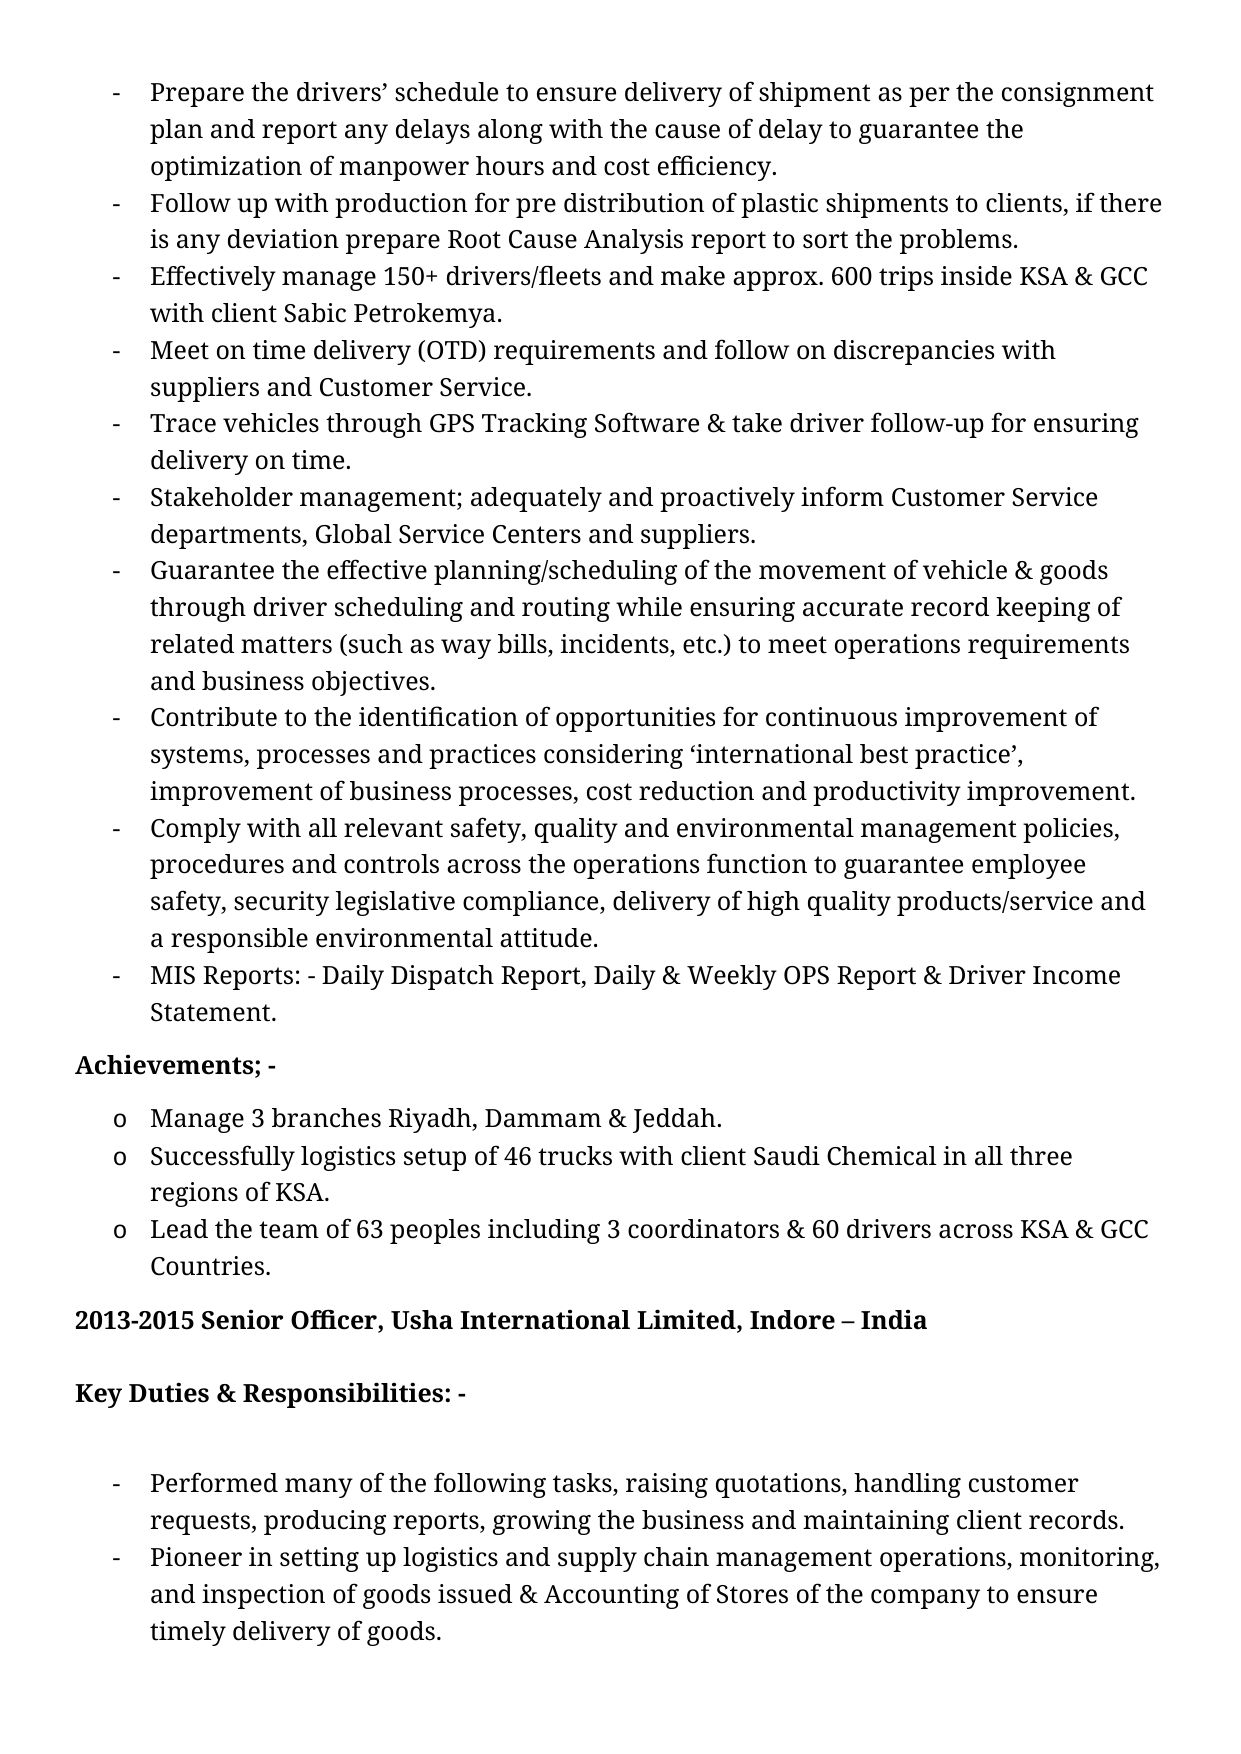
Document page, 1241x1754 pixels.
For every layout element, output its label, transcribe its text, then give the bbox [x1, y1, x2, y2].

list Comply with all relevant safety, quality and environmental management policies, procedures and controls across the operations function to guarantee employee safety, security legislative compliance, delivery of high quality products/service and a responsible environmental attitude. [112, 810, 1165, 955]
list Successfully logistics setup of 46 trucks with client Saudi Chemical in all three regions of KSA. [112, 1138, 1165, 1209]
list Contribute to the identification of opportunities for continuous improvement of systems, processes and practices considering ‘international best practice’, improvement of business processes, cost reduction and productivity improvement. [112, 700, 1165, 808]
text 2013-2015 Senior Officer, Usha International Limited, Indore – India [75, 1302, 1165, 1336]
list Prepare the drivers’ schedule to ensure delivery of shipment as per the consignment plan and report any delays along with the cause of delay to guarantee the optimization of manpower hours and cost efficiency. [112, 75, 1165, 183]
list Follow up with production for pre distribution of plastic shipments to clients, if there is any deviation prepare Root Cause Analysis report to sort the problems. [112, 185, 1165, 256]
list MIS Reports: - Daily Dispatch Report, Daily & Weekly OPS Report & Driver Income Statement. [112, 957, 1165, 1028]
list Lead the team of 63 peoples including 3 coordinators & 60 drivers across KSA & GCC Countries. [112, 1212, 1165, 1283]
list Pioneer in setting up logistics and supply chain management operations, monitoring, and inspection of goods issued & Accounting of Stores of the company to ensure timely delivery of goods. [112, 1539, 1165, 1647]
list Guarantee the effective planning/scheduling of the movement of vehicle & goods through driver scheduling and routing while ensuring accurate record keeping of related matters (such as way bills, incidents, etc.) to meet operations requirements and business objectives. [112, 553, 1165, 697]
text Achievements; - [75, 1048, 1165, 1082]
list Manage 3 branches Riyadh, Dammam & Jeddah. [112, 1101, 1165, 1135]
list Trace vehicles through GPS Tracking Software & take driver follow-up for ensuring delivery on time. [112, 406, 1165, 477]
list Performed many of the following tasks, raising quotations, handling customer requests, producing reports, growing the business and maintaining client records. [112, 1466, 1165, 1537]
text Key Duties & Responsibilities: - [75, 1376, 1165, 1410]
list Effectively manage 150+ drivers/fleets and make approx. 600 trips inside KSA & GCC with client Sabic Petrokemya. [112, 259, 1165, 330]
list Stakeholder management; adequately and proactively inform Customer Service departments, Global Service Centers and suppliers. [112, 479, 1165, 550]
list Meet on time delivery (OTD) requirements and follow on discrepancies with suppliers and Customer Service. [112, 332, 1165, 403]
